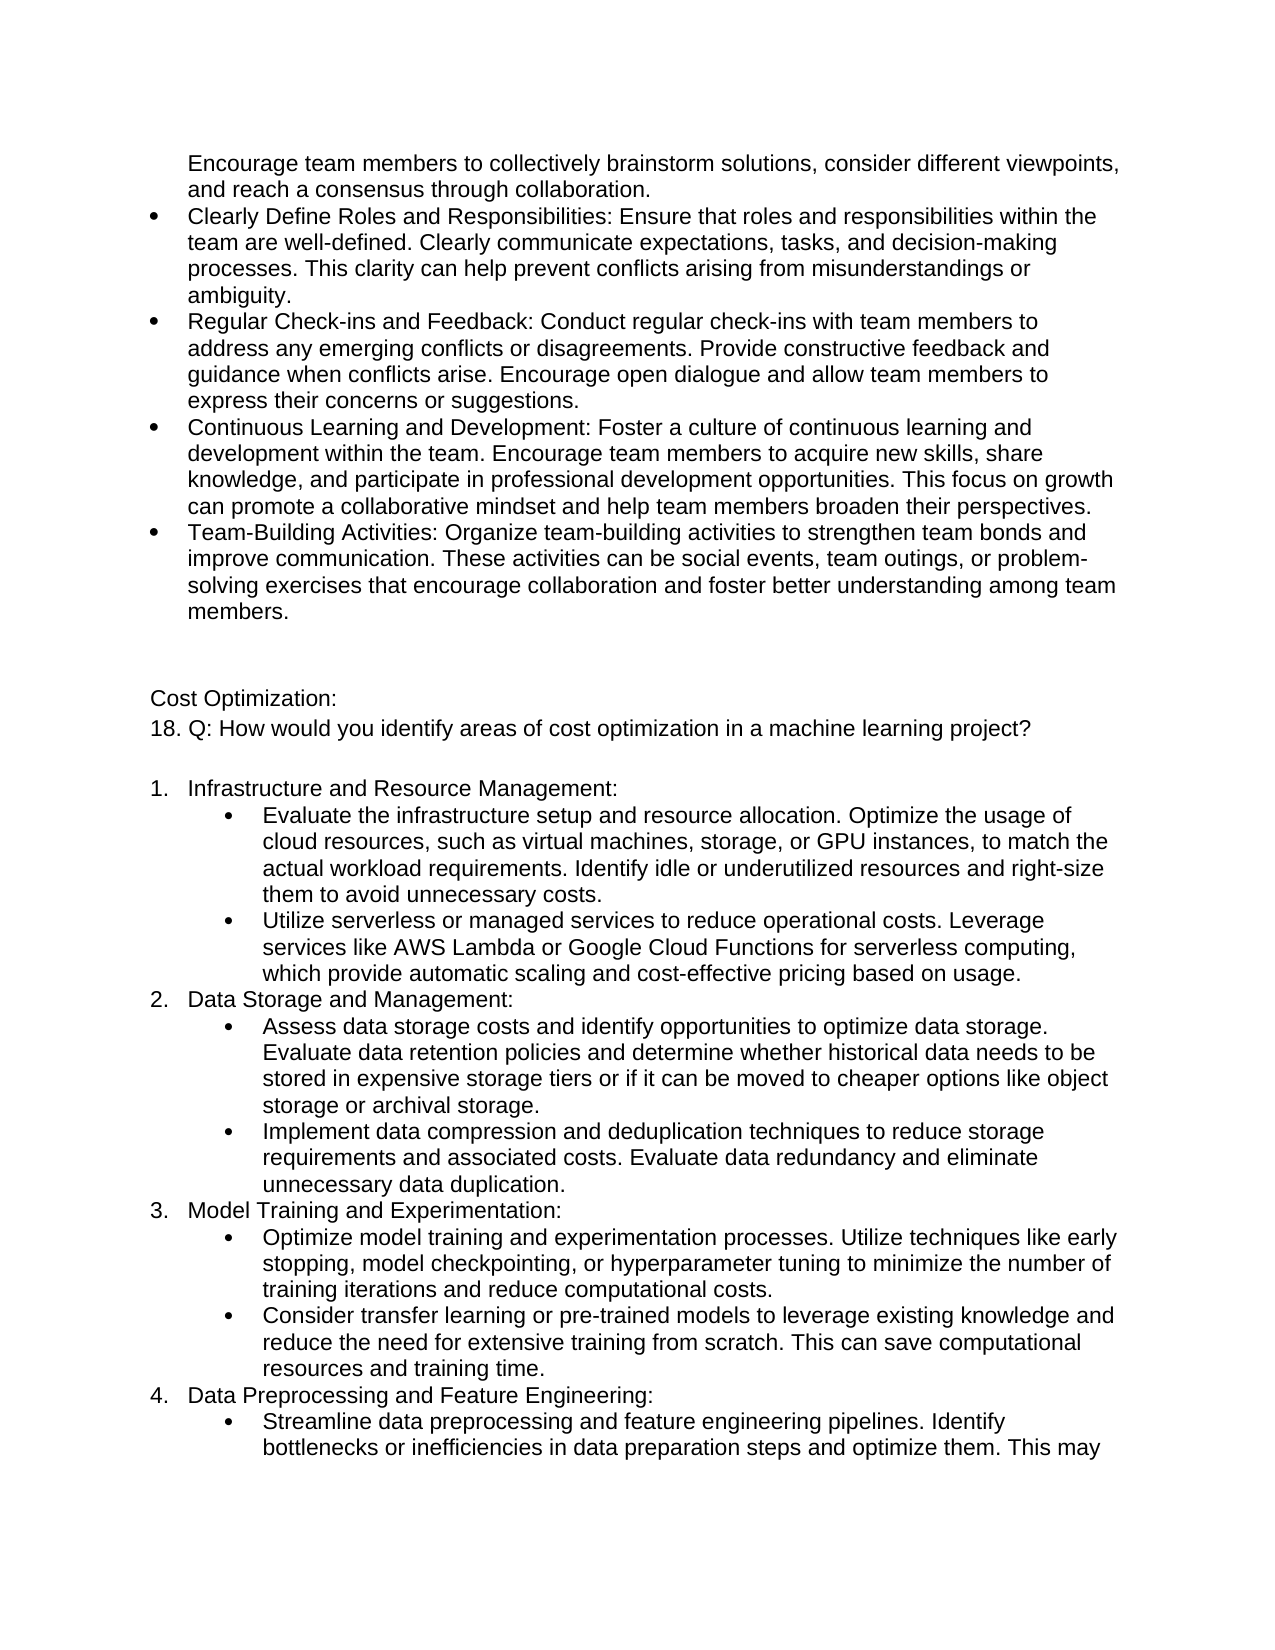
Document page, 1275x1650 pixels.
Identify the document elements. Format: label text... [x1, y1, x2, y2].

list Optimize model training and experimentation processes. Utilize techniques like early stopping, model checkpointing, or hyperparameter tuning to minimize the number of training iterations and reduce computational costs. [225, 1223, 1125, 1302]
list Utilize serverless or managed services to reduce operational costs. Leverage services like AWS Lambda or Google Cloud Functions for serverless computing, which provide automatic scaling and cost-effective pricing based on usage. [225, 907, 1125, 986]
list Model Training and Experimentation: [150, 1197, 1125, 1223]
list Implement data compression and deduplication techniques to reduce storage requirements and associated costs. Evaluate data redundancy and eliminate unnecessary data duplication. [225, 1118, 1125, 1197]
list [225, 1408, 1125, 1461]
list Clearly Define Roles and Responsibilities: Ensure that roles and responsibilities within the team are well-defined. Clearly communicate expectations, tasks, and decision-making processes. This clarity can help prevent conflicts arising from misunderstandings or ambiguity. [150, 203, 1125, 308]
list Evaluate the infrastructure setup and resource allocation. Optimize the usage of cloud resources, such as virtual machines, storage, or GPU instances, to match the actual workload requirements. Identify idle or underutilized resources and right-size them to avoid unnecessary costs. [225, 802, 1125, 907]
list Infrastructure and Resource Management: [150, 775, 1125, 802]
list Data Preprocessing and Feature Engineering: [150, 1382, 1125, 1408]
text Cost Optimization: [150, 685, 1125, 711]
list Data Storage and Management: [150, 986, 1125, 1013]
list Assess data storage costs and identify opportunities to optimize data storage. Evaluate data retention policies and determine whether historical data needs to be stored in expensive storage tiers or if it can be moved to cheaper options like object storage or archival storage. [225, 1013, 1125, 1118]
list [150, 150, 1125, 203]
list Regular Check-ins and Feedback: Conduct regular check-ins with team members to address any emerging conflicts or disagreements. Provide constructive feedback and guidance when conflicts arise. Encourage open dialogue and allow team members to express their concerns or suggestions. [150, 308, 1125, 413]
list Team-Building Activities: Organize team-building activities to strengthen team bonds and improve communication. These activities can be social events, team outings, or problem-solving exercises that encourage collaboration and foster better understanding among team members. [150, 519, 1125, 624]
list Continuous Learning and Development: Foster a culture of continuous learning and development within the team. Encourage team members to acquire new skills, share knowledge, and participate in professional development opportunities. This focus on growth can promote a collaborative mindset and help team members broaden their perspectives. [150, 413, 1125, 519]
text 18. Q: How would you identify areas of cost optimization in a machine learning project? [150, 715, 1125, 741]
list Consider transfer learning or pre-trained models to leverage existing knowledge and reduce the need for extensive training from scratch. This can save computational resources and training time. [225, 1302, 1125, 1382]
